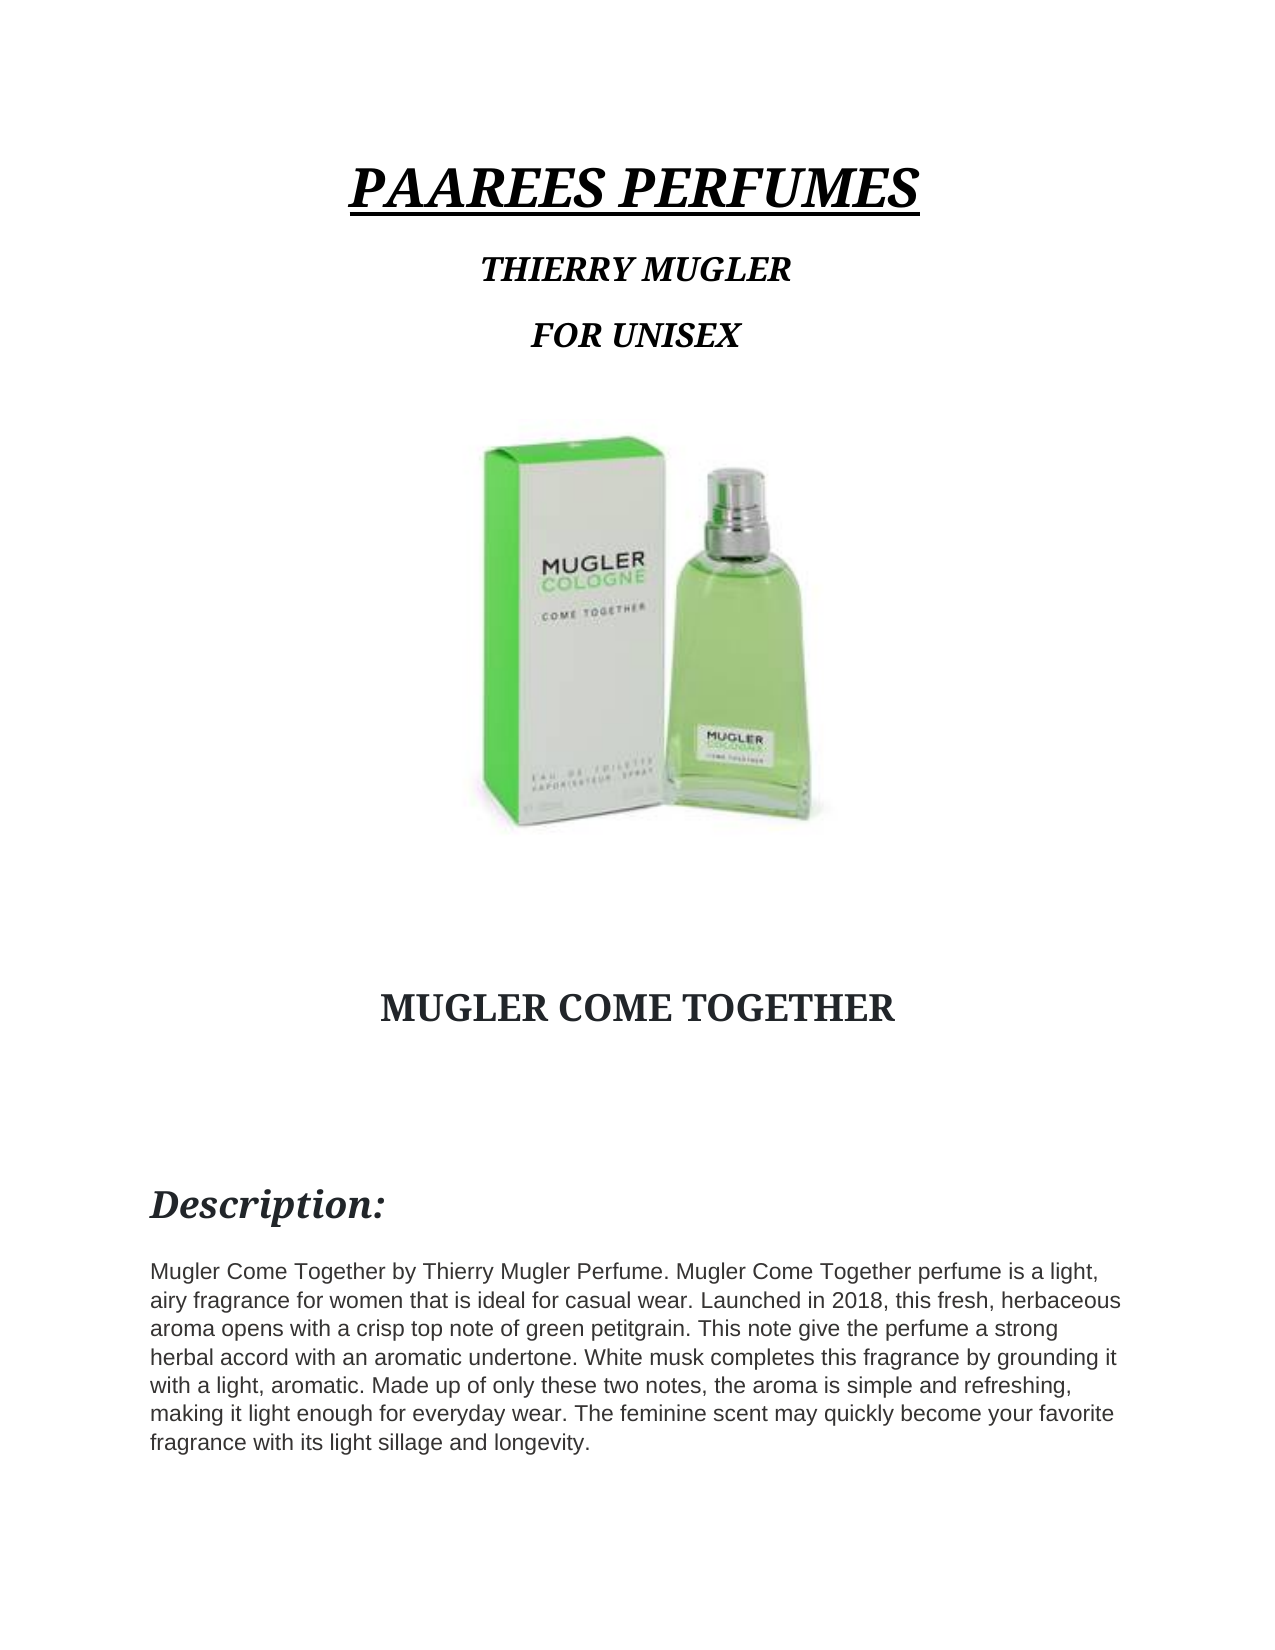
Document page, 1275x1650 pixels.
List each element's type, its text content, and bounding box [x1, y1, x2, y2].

subtitle MUGLER COME TOGETHER [150, 938, 1125, 1032]
subtitle Description: [150, 1127, 1125, 1229]
text Mugler Come Together by Thierry Mugler Perfume. Mugler Come Together perfume is a light, airy fragrance for women that is ideal for casual wear. Launched in 2018, this fresh, herbaceous aroma opens with a crisp top note of green petitgrain. This note give the perfume a strong herbal accord with an aromatic undertone. White musk completes this fragrance by grounding it with a light, aromatic. Made up of only these two notes, the aroma is simple and refreshing, making it light enough for everyday wear. The feminine scent may quickly become your favorite fragrance with its light sillage and longevity. [150, 1258, 1125, 1455]
picture [436, 419, 869, 852]
text THIERRY MUGLER [150, 246, 1125, 292]
text PAAREES PERFUMES [150, 150, 1125, 224]
text FOR UNISEX [150, 312, 1125, 357]
